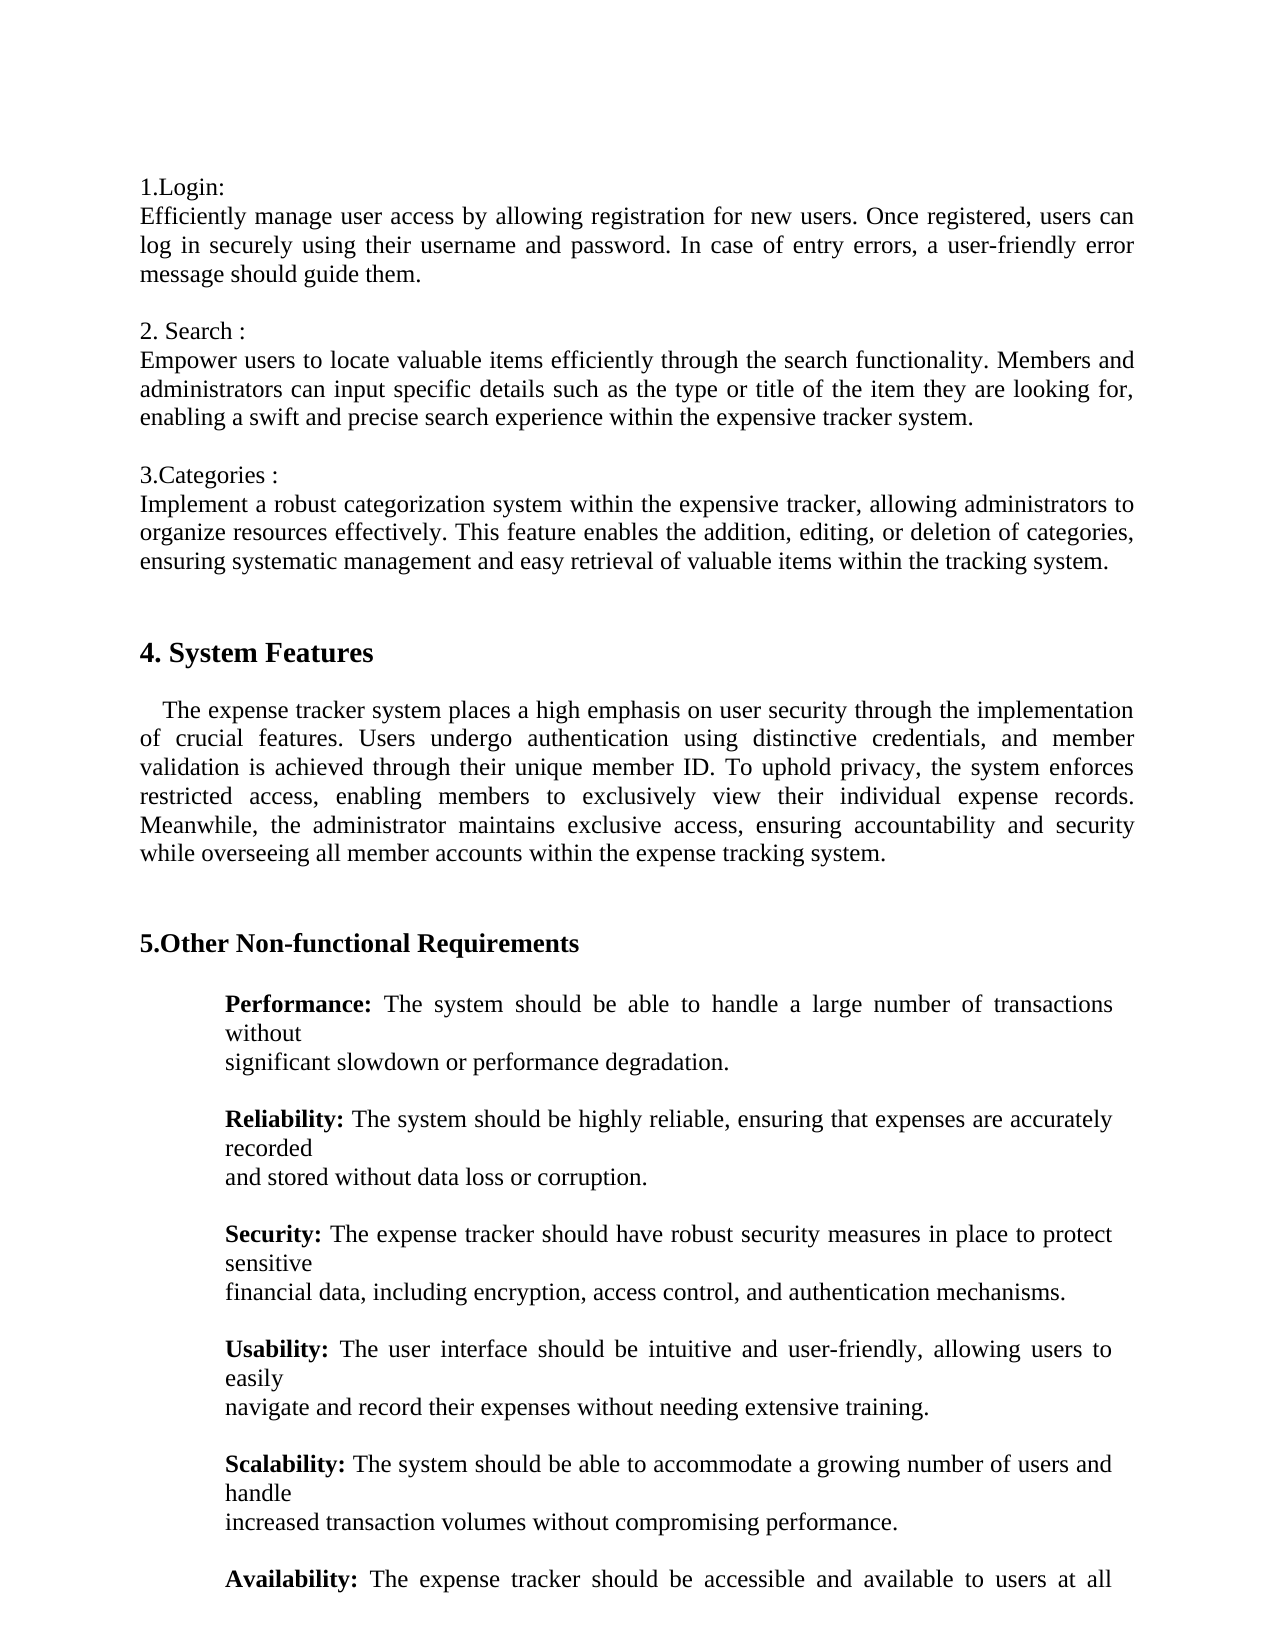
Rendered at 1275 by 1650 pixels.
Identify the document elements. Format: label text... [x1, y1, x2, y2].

subtitle financial data, including encryption, access control, and authentication mechanisms. [225, 1277, 1113, 1306]
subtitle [225, 1564, 1113, 1593]
subtitle Security: The expense tracker should have robust security measures in place to protect sensitive [225, 1219, 1113, 1277]
subtitle increased transaction volumes without compromising performance. [225, 1507, 1113, 1536]
subtitle Empower users to locate valuable items efficiently through the search functionality. Members and administrators can input specific details such as the type or title of the item they are looking for, enabling a swift and precise search experience within the expensive tracker system. [139, 345, 1135, 431]
subtitle 2. Search : [139, 316, 1135, 345]
text 4. System Features [139, 635, 1135, 668]
subtitle 3.Categories : [139, 460, 1135, 489]
subtitle Efficiently manage user access by allowing registration for new users. Once registered, users can log in securely using their username and password. In case of entry errors, a user-friendly error message should guide them. [139, 201, 1135, 287]
subtitle significant slowdown or performance degradation. [225, 1047, 1113, 1076]
subtitle Scalability: The system should be able to accommodate a growing number of users and handle [225, 1449, 1113, 1507]
subtitle The expense tracker system places a high emphasis on user security through the implementation of crucial features. Users undergo authentication using distinctive credentials, and member validation is achieved through their unique member ID. To uphold privacy, the system enforces restricted access, enabling members to exclusively view their individual expense records. Meanwhile, the administrator maintains exclusive access, ensuring accountability and security while overseeing all member accounts within the expense tracking system. [139, 695, 1135, 867]
subtitle Performance: The system should be able to handle a large number of transactions without [225, 989, 1113, 1047]
subtitle Reliability: The system should be highly reliable, ensuring that expenses are accurately recorded [225, 1104, 1113, 1162]
subtitle Usability: The user interface should be intuitive and user-friendly, allowing users to easily [225, 1334, 1113, 1392]
subtitle 5.Other Non-functional Requirements [139, 927, 1113, 958]
subtitle navigate and record their expenses without needing extensive training. [225, 1392, 1113, 1421]
subtitle 1.Login: [139, 172, 1135, 201]
subtitle Implement a robust categorization system within the expensive tracker, allowing administrators to organize resources effectively. This feature enables the addition, editing, or deletion of categories, ensuring systematic management and easy retrieval of valuable items within the tracking system. [139, 489, 1135, 575]
subtitle and stored without data loss or corruption. [225, 1162, 1113, 1191]
